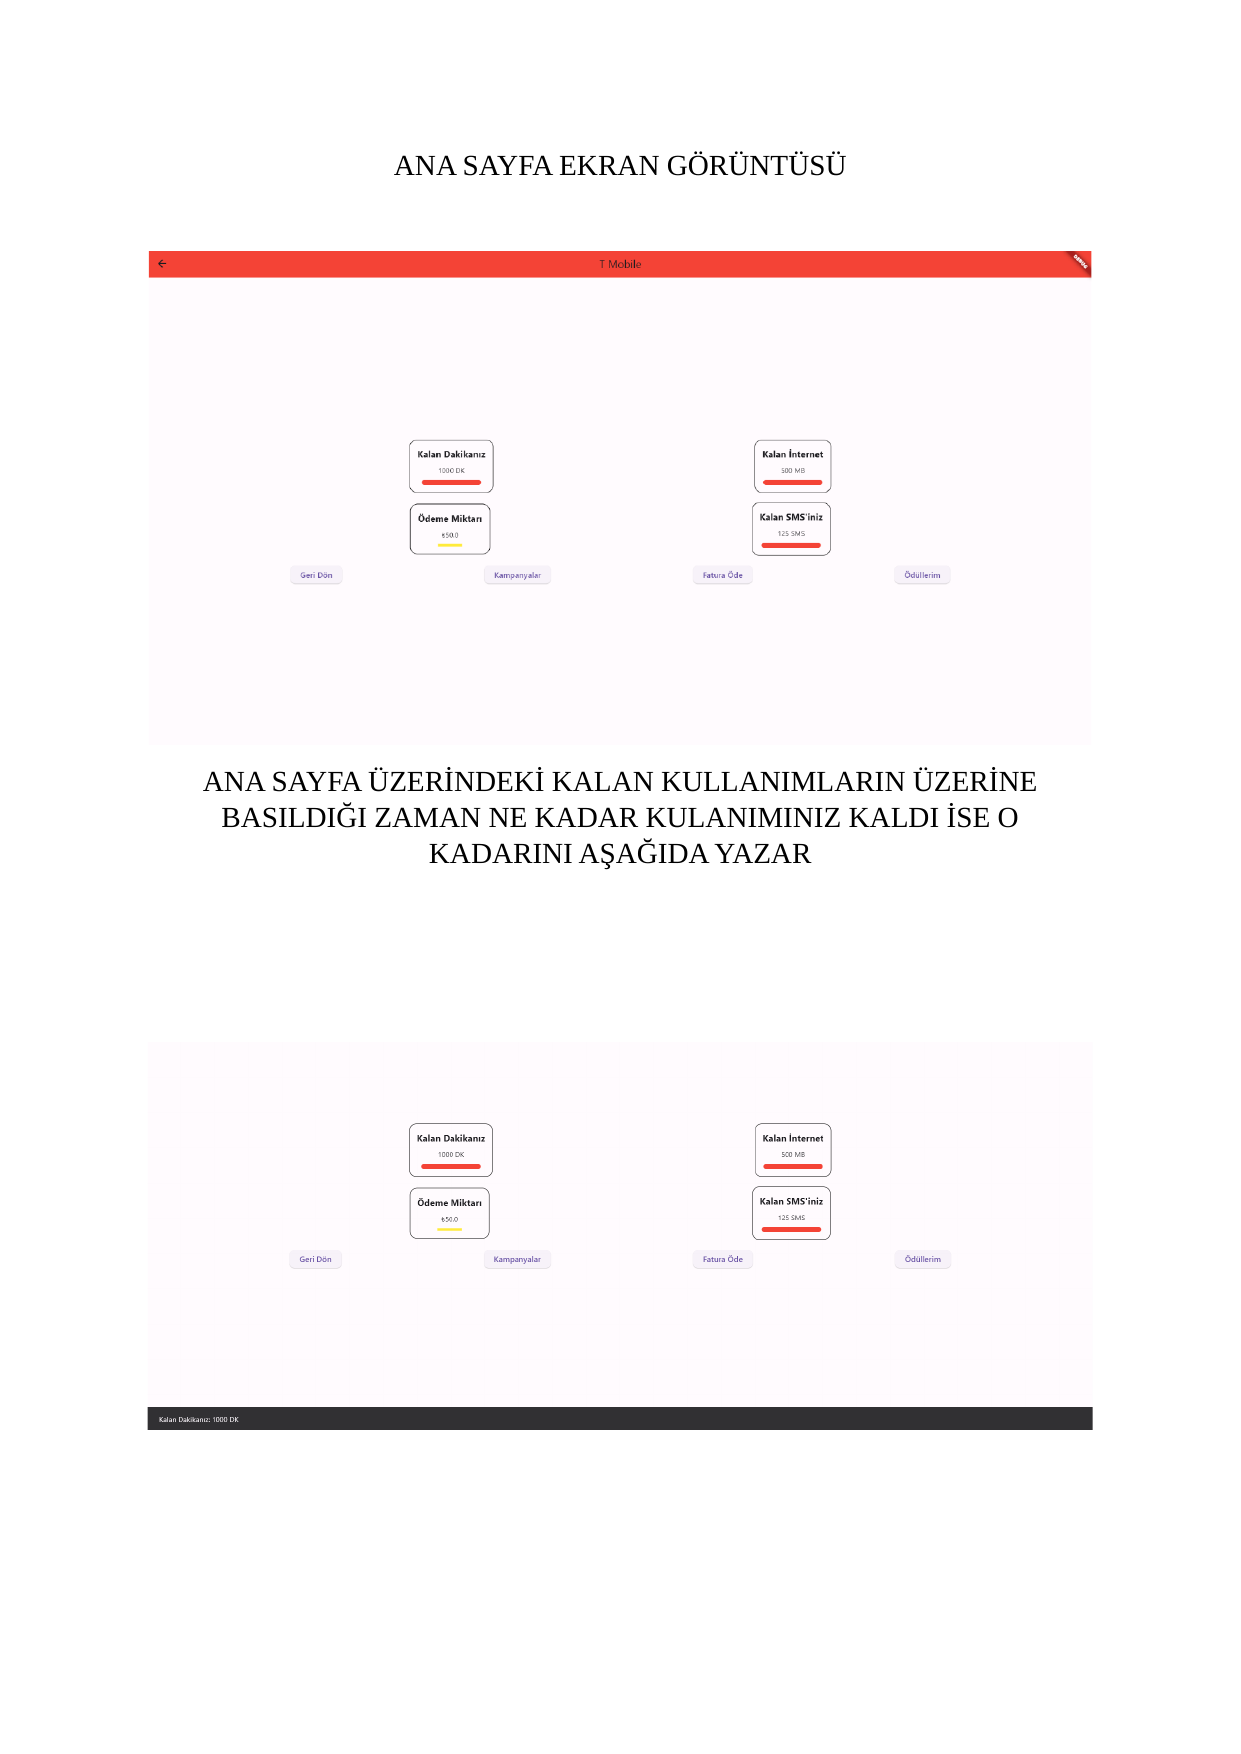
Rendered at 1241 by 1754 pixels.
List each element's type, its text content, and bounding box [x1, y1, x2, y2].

picture [148, 251, 1092, 745]
picture [147, 1042, 1093, 1430]
text ANA SAYFA ÜZERİNDEKİ KALAN KULLANIMLARIN ÜZERİNE BASILDIĞI ZAMAN NE KADAR KULANIMINIZ KALDI İSE O KADARINI AŞAĞIDA YAZAR [148, 764, 1093, 870]
text ANA SAYFA EKRAN GÖRÜNTÜSÜ [148, 148, 1093, 181]
